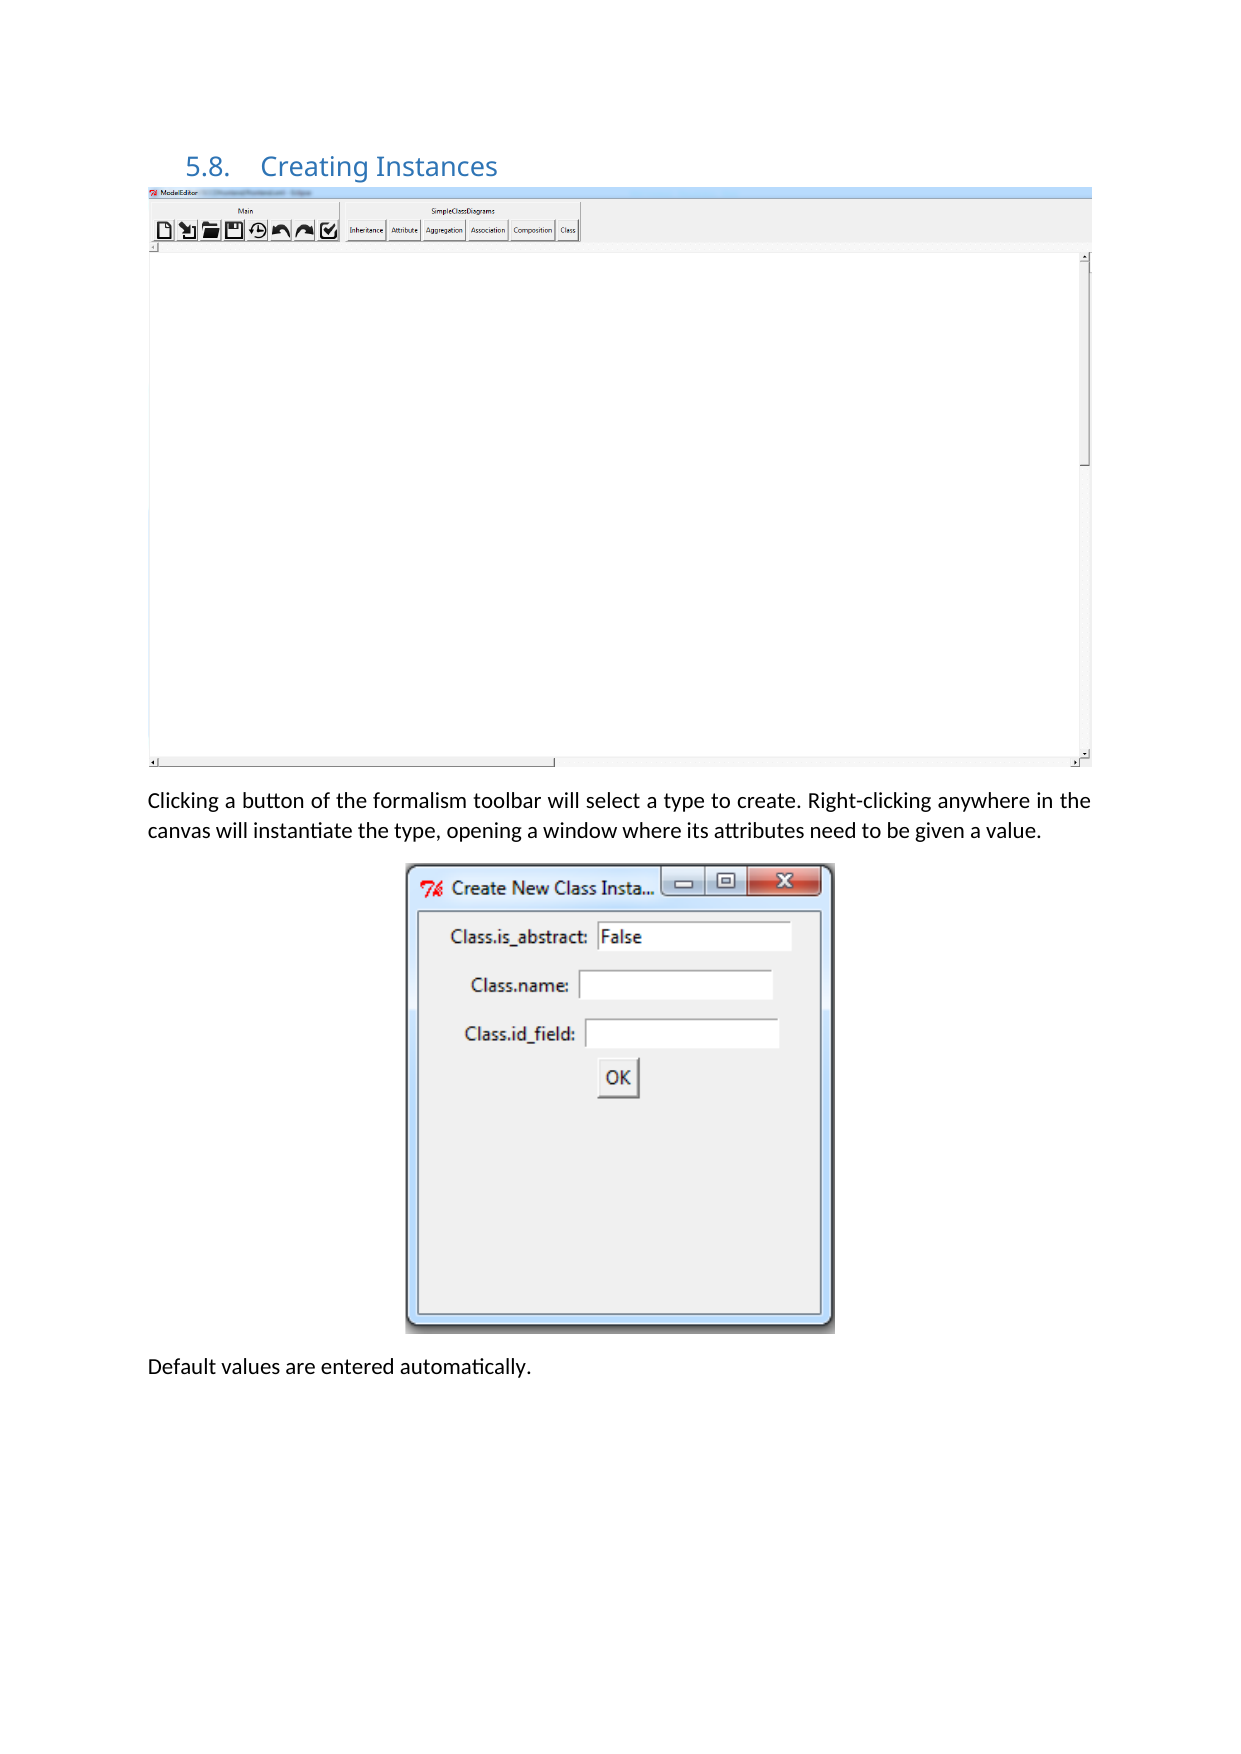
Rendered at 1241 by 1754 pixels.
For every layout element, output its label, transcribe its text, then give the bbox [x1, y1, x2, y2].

text Clicking a button of the formalism toolbar will select a type to create. Right-clicking anywhere in the canvas will instantiate the type, opening a window where its attributes need to be given a value. [148, 786, 1093, 844]
text Default values are entered automatically. [148, 1352, 1093, 1380]
picture [405, 863, 835, 1334]
picture [148, 187, 1092, 767]
subtitle Creating Instances [185, 148, 1093, 184]
